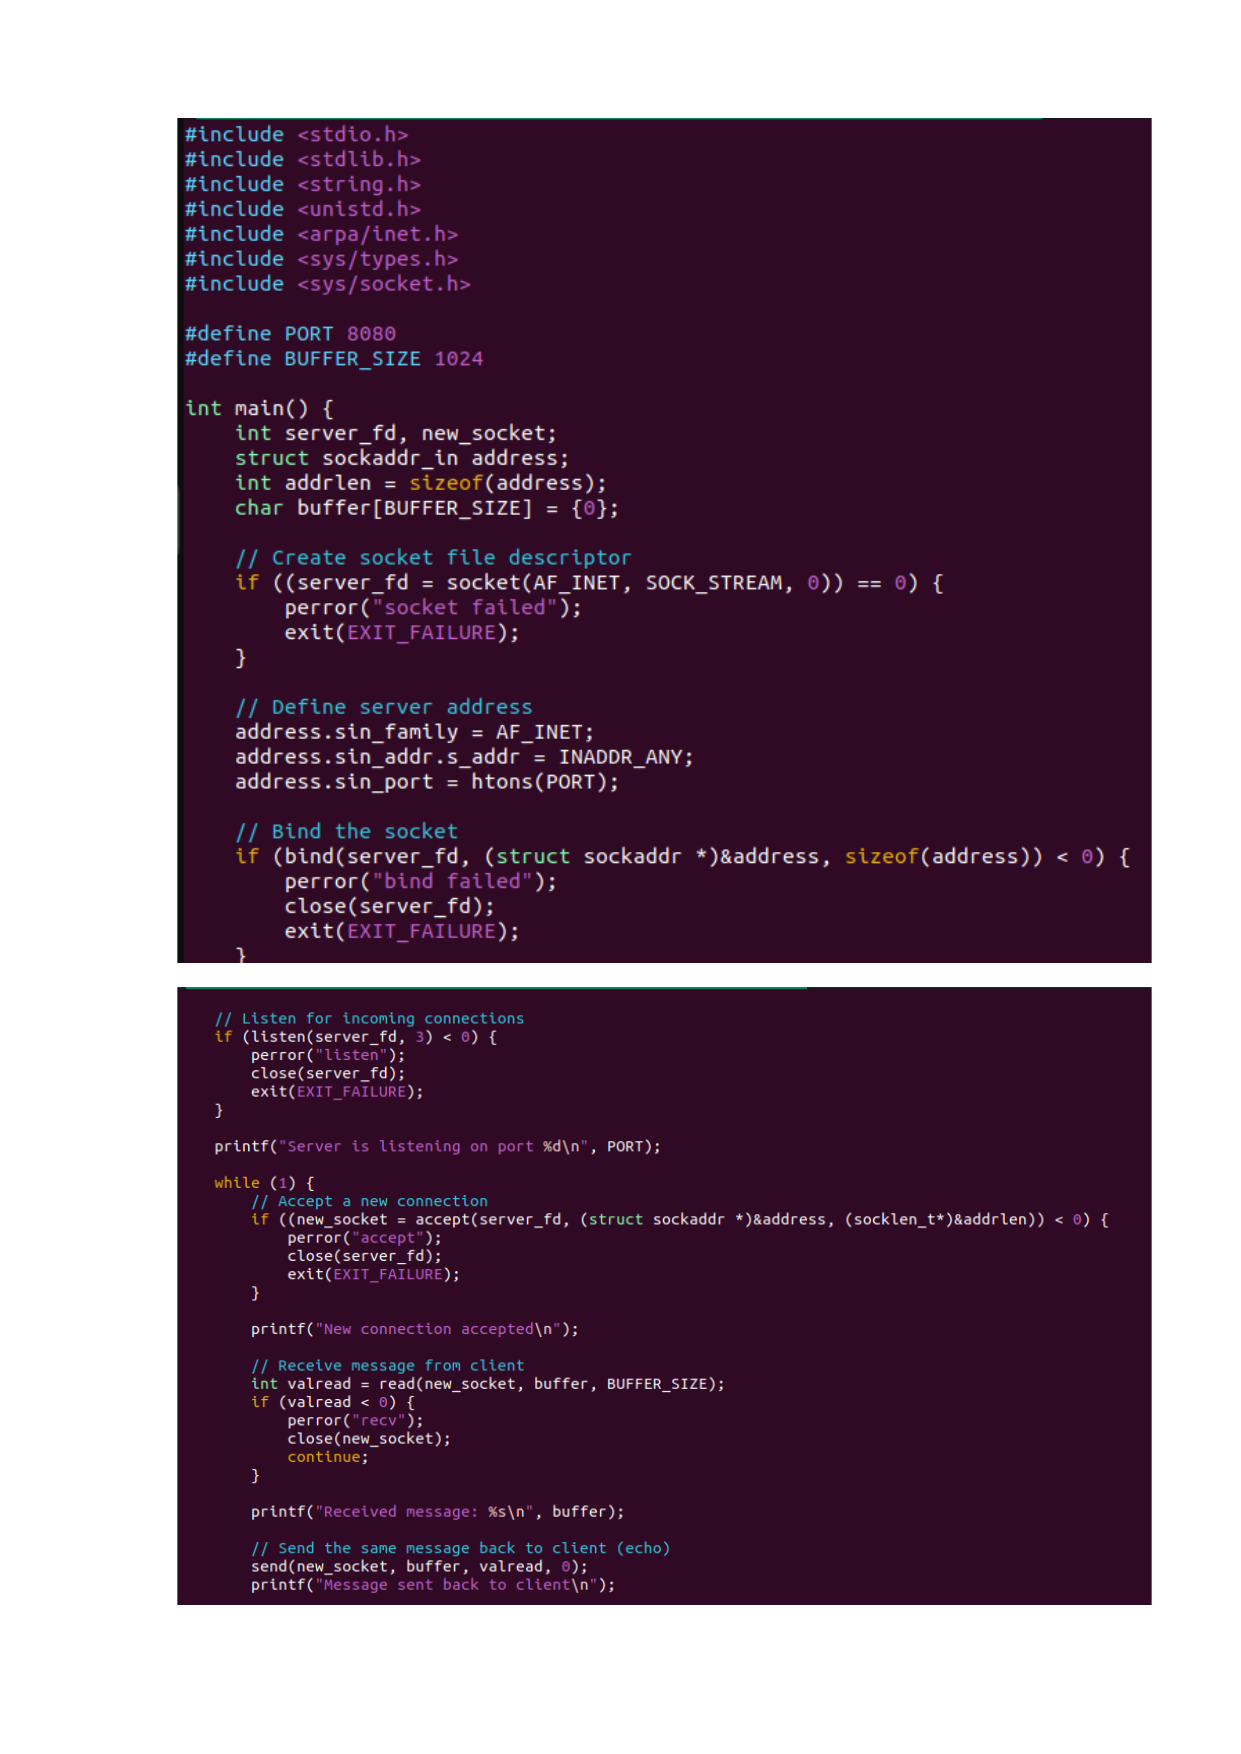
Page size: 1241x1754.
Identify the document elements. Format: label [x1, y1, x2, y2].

picture [177, 118, 1152, 963]
picture [177, 987, 1152, 1605]
